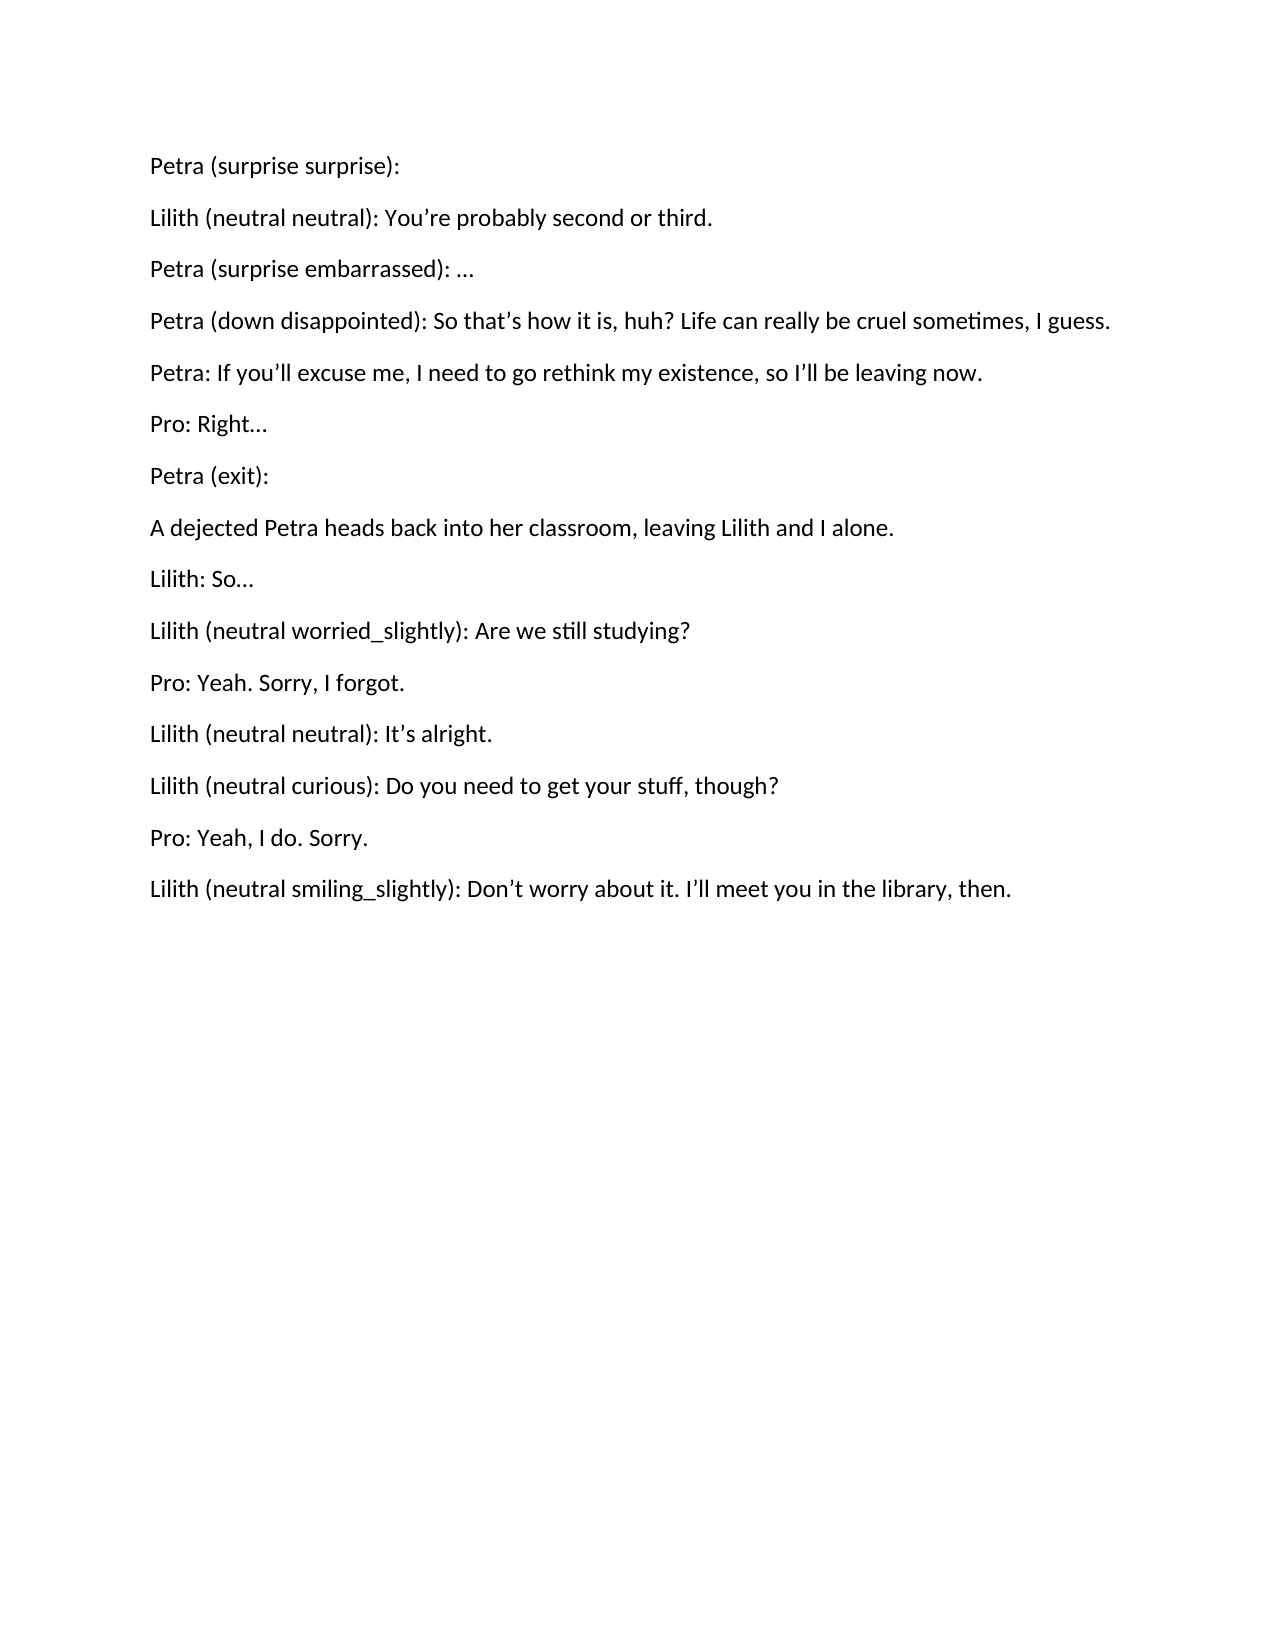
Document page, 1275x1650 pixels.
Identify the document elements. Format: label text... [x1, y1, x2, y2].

text Pro: Yeah, I do. Sorry. [150, 822, 1125, 852]
text Pro: Right… [150, 408, 1125, 439]
text Petra (surprise surprise): [150, 150, 1125, 181]
text Petra (down disappointed): So that’s how it is, huh? Life can really be cruel sometimes, I guess. [150, 305, 1125, 336]
text Petra (surprise embarrassed): … [150, 253, 1125, 284]
text Lilith (neutral smiling_slightly): Don’t worry about it. I’ll meet you in the library, then. [150, 873, 1125, 904]
text Lilith (neutral worried_slightly): Are we still studying? [150, 615, 1125, 646]
text Petra (exit): [150, 460, 1125, 491]
text Lilith (neutral curious): Do you need to get your stuff, though? [150, 770, 1125, 801]
text Petra: If you’ll excuse me, I need to go rethink my existence, so I’ll be leaving now. [150, 357, 1125, 387]
text Lilith (neutral neutral): It’s alright. [150, 718, 1125, 749]
text Lilith: So… [150, 563, 1125, 594]
text Lilith (neutral neutral): You’re probably second or third. [150, 202, 1125, 232]
text Pro: Yeah. Sorry, I forgot. [150, 667, 1125, 697]
text A dejected Petra heads back into her classroom, leaving Lilith and I alone. [150, 512, 1125, 542]
